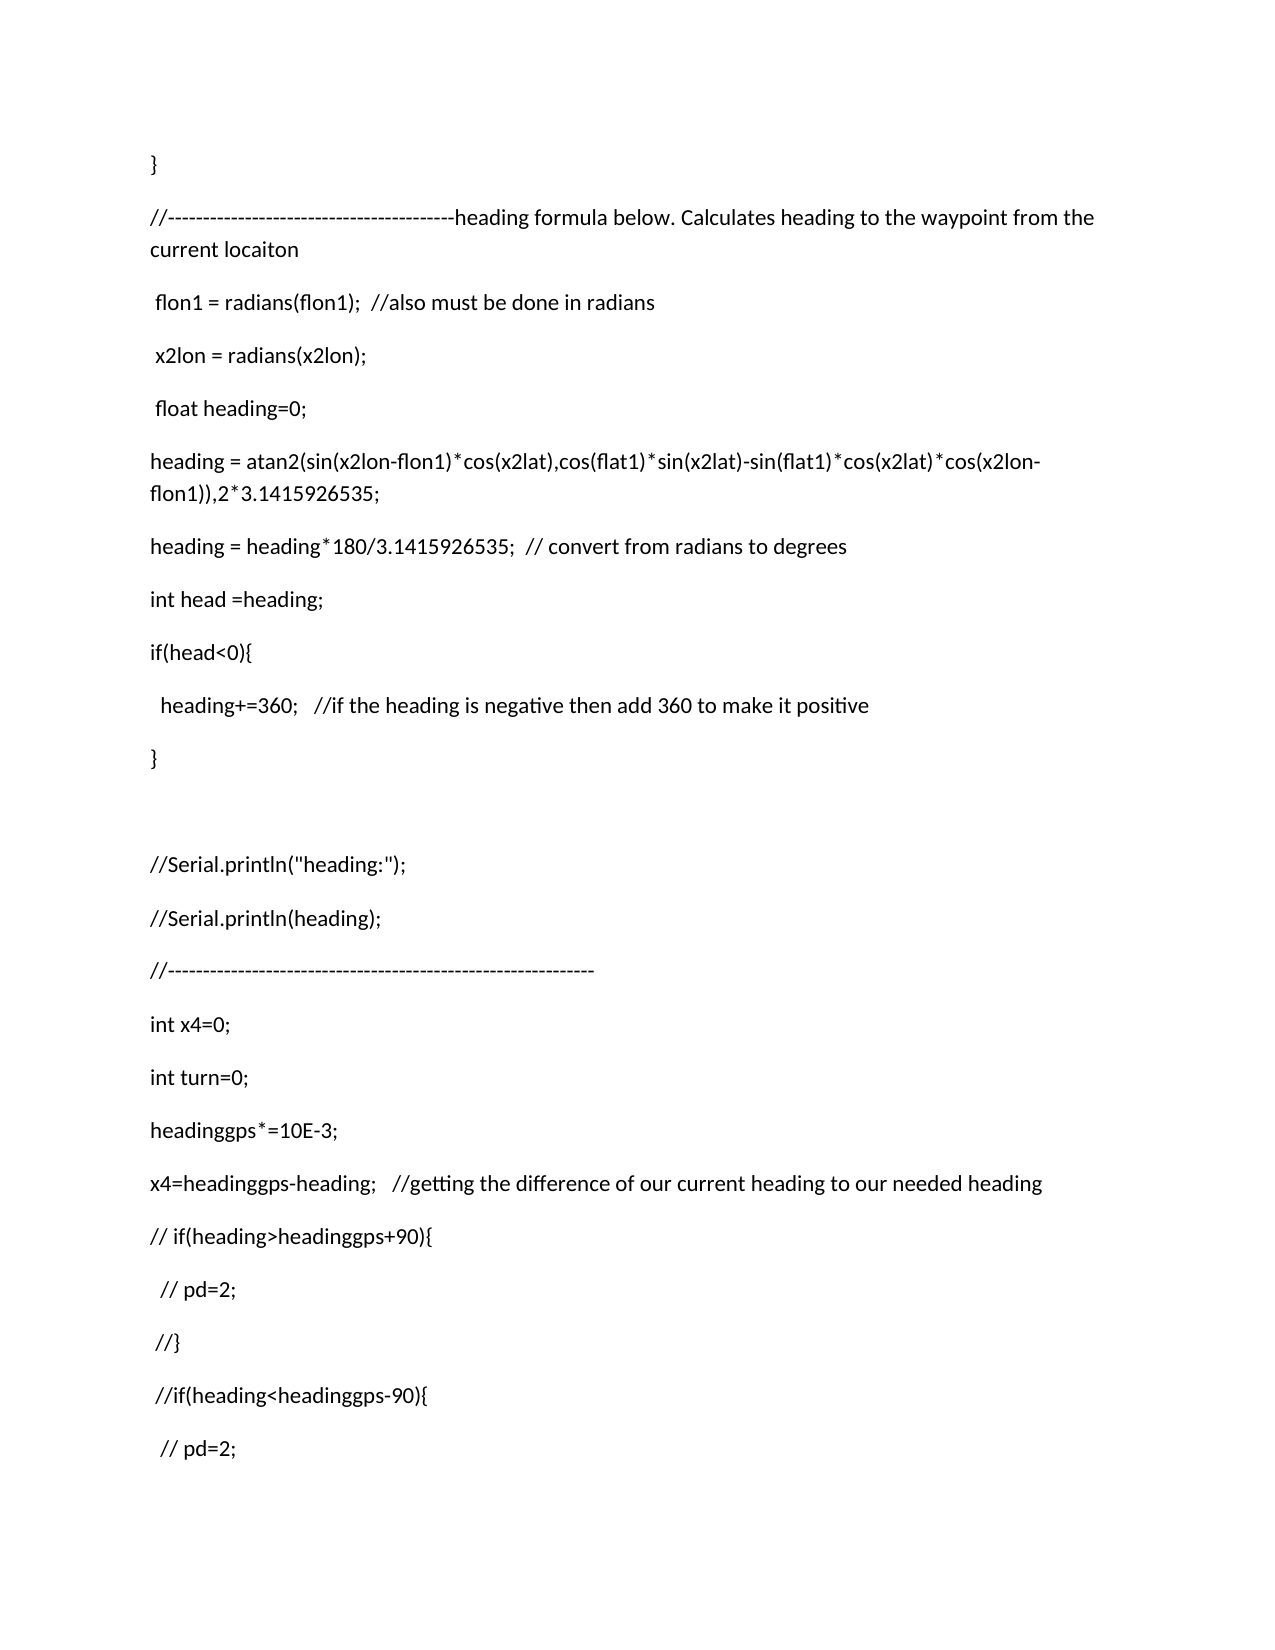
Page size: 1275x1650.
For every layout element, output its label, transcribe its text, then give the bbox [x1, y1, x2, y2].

text } [150, 744, 1125, 773]
text int turn=0; [150, 1063, 1125, 1091]
text flon1 = radians(flon1); //also must be done in radians [150, 288, 1125, 316]
text heading = heading*180/3.1415926535; // convert from radians to degrees [150, 532, 1125, 561]
text int x4=0; [150, 1010, 1125, 1038]
text x4=headinggps-heading; //getting the difference of our current heading to our needed heading [150, 1169, 1125, 1197]
text headinggps*=10E-3; [150, 1116, 1125, 1144]
text // pd=2; [150, 1434, 1125, 1462]
text //if(heading<headinggps-90){ [150, 1381, 1125, 1409]
text if(head<0){ [150, 638, 1125, 667]
text heading = atan2(sin(x2lon-flon1)*cos(x2lat),cos(flat1)*sin(x2lat)-sin(flat1)*cos(x2lat)*cos(x2lon-flon1)),2*3.1415926535; [150, 447, 1125, 507]
text float heading=0; [150, 394, 1125, 422]
text //} [150, 1328, 1125, 1356]
text int head =heading; [150, 586, 1125, 613]
text // if(heading>headinggps+90){ [150, 1222, 1125, 1250]
text //------------------------------------------------------------- [150, 957, 1125, 985]
text heading+=360; //if the heading is negative then add 360 to make it positive [150, 692, 1125, 719]
text //Serial.println("heading:"); [150, 851, 1125, 879]
text //-----------------------------------------heading formula below. Calculates heading to the waypoint from the current locaiton [150, 203, 1125, 263]
text } [150, 150, 1125, 178]
text // pd=2; [150, 1275, 1125, 1303]
text //Serial.println(heading); [150, 904, 1125, 932]
text x2lon = radians(x2lon); [150, 341, 1125, 369]
